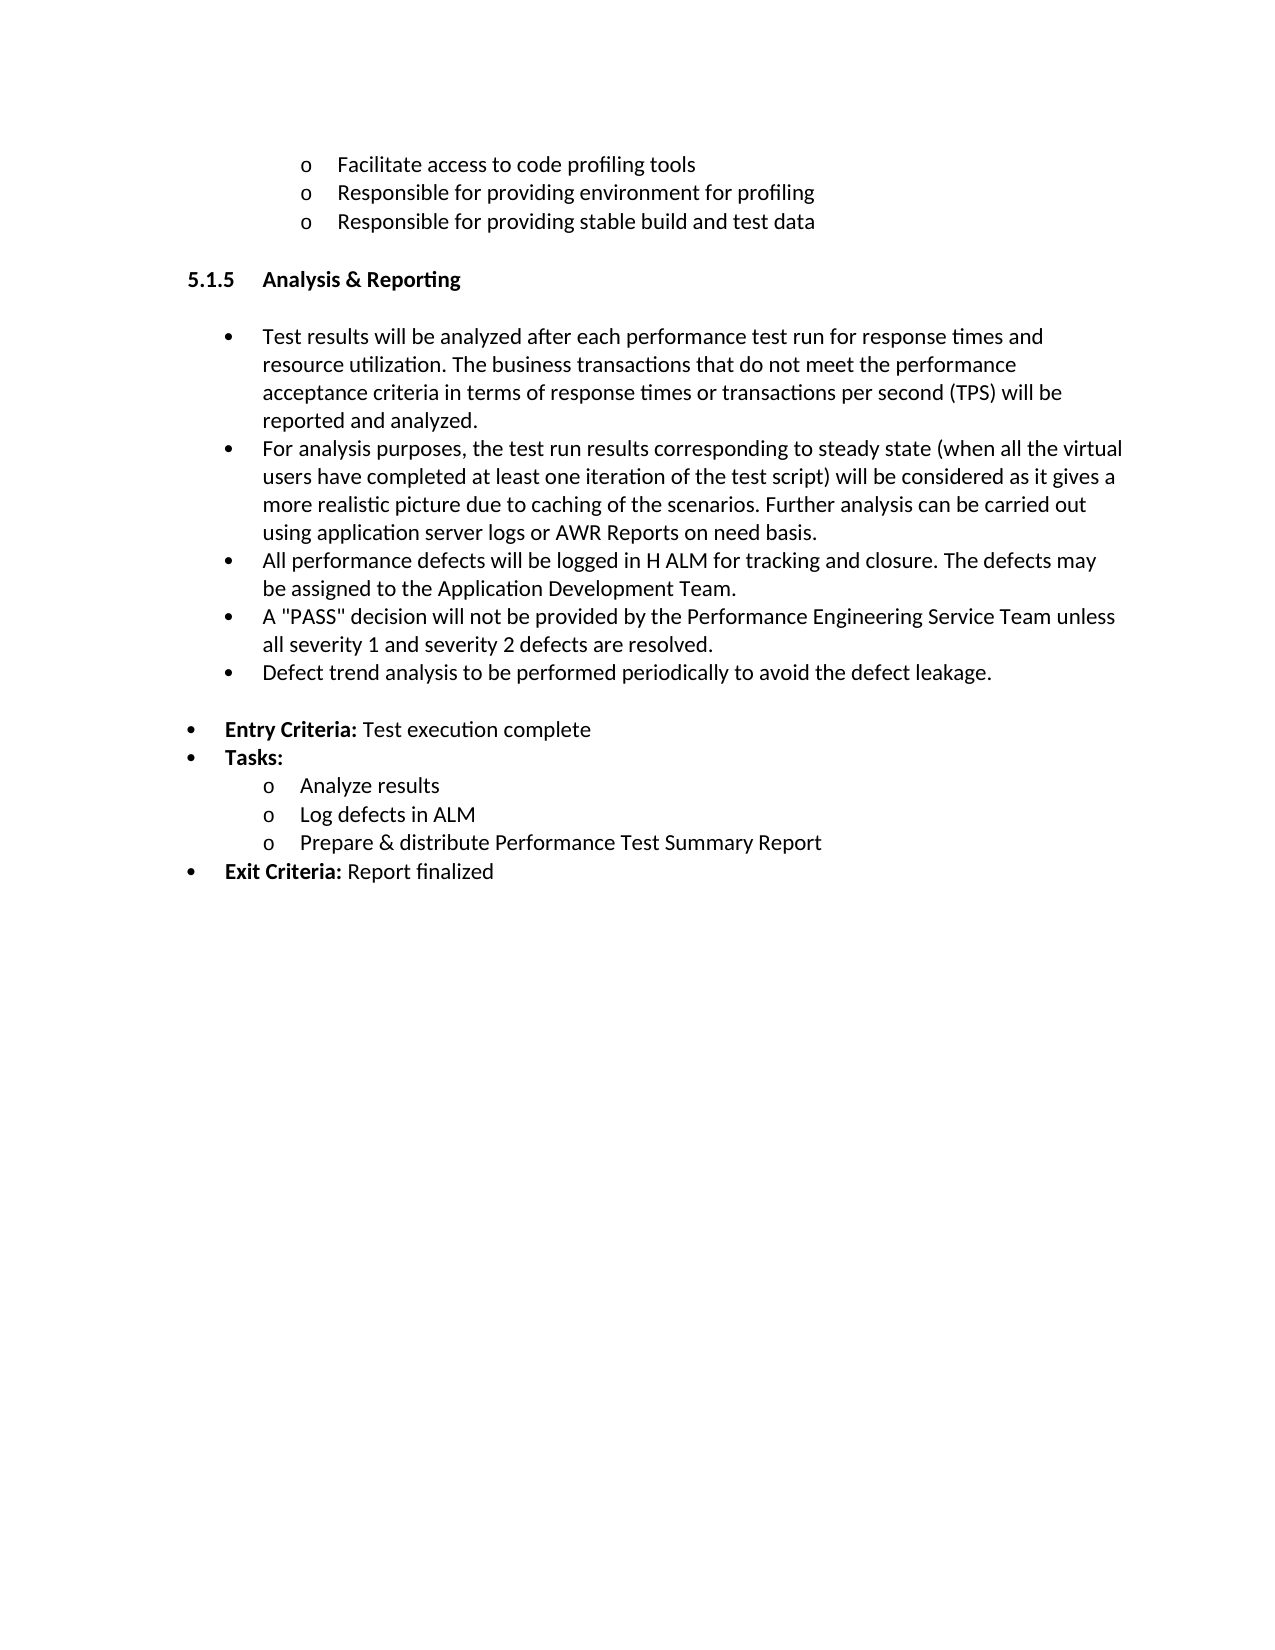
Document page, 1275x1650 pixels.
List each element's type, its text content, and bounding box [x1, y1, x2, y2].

list Exit Criteria: Report finalized [187, 857, 1125, 885]
list Responsible for providing stable build and test data [300, 207, 1125, 236]
list Entry Criteria: Test execution complete [187, 715, 1125, 743]
list All performance defects will be logged in H ALM for tracking and closure. The defects may be assigned to the Application Development Team. [225, 546, 1125, 602]
list Analysis & Reporting [187, 265, 1125, 293]
list Responsible for providing environment for profiling [300, 178, 1125, 207]
list Prepare & distribute Performance Test Summary Report [262, 828, 1125, 857]
list Log defects in ALM [262, 800, 1125, 828]
list A "PASS" decision will not be provided by the Performance Engineering Service Team unless all severity 1 and severity 2 defects are resolved. [225, 602, 1125, 658]
list Facilitate access to code profiling tools [300, 150, 1125, 178]
list Defect trend analysis to be performed periodically to avoid the defect leakage. [225, 658, 1125, 686]
list Analyze results [262, 771, 1125, 800]
list For analysis purposes, the test run results corresponding to steady state (when all the virtual users have completed at least one iteration of the test script) will be considered as it gives a more realistic picture due to caching of the scenarios. Further analysis can be carried out using application server logs or AWR Reports on need basis. [225, 434, 1125, 546]
list Test results will be analyzed after each performance test run for response times and resource utilization. The business transactions that do not meet the performance acceptance criteria in terms of response times or transactions per second (TPS) will be reported and analyzed. [225, 322, 1125, 434]
list Tasks: [187, 743, 1125, 771]
